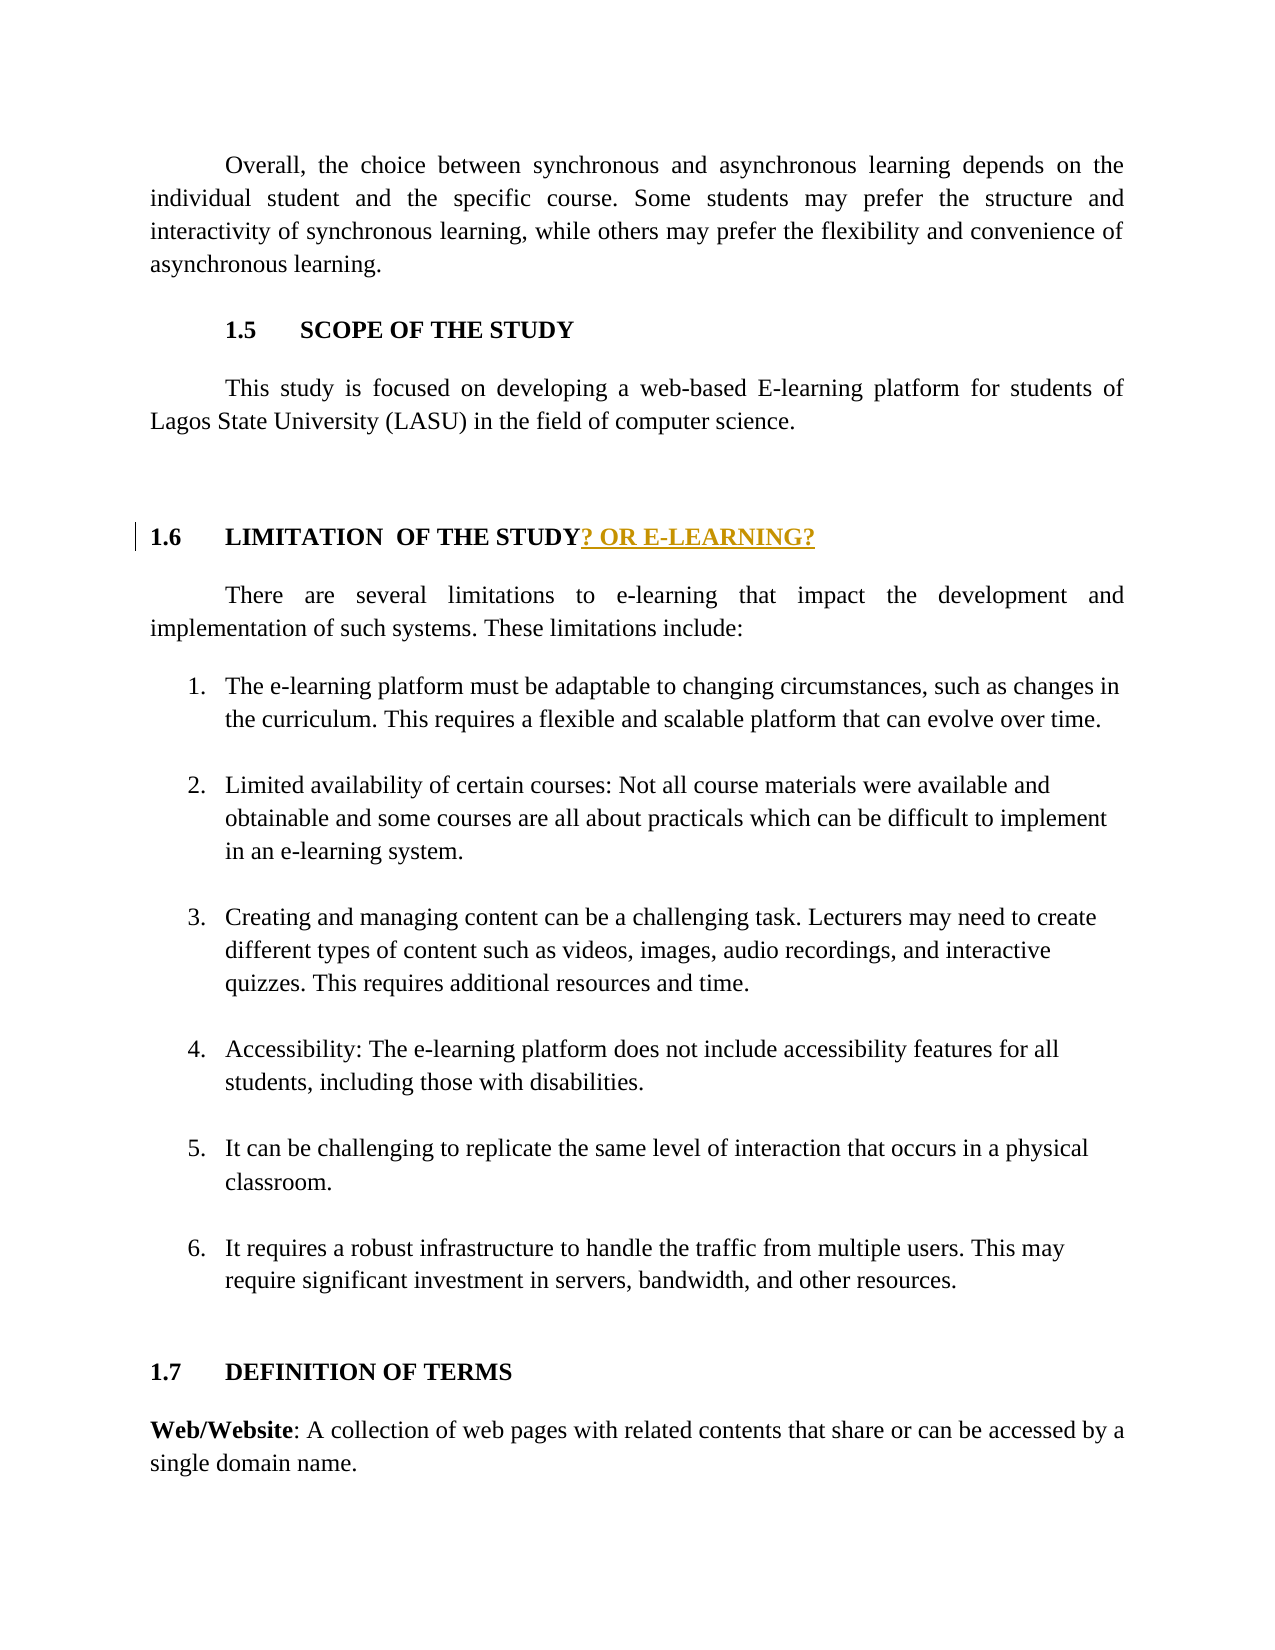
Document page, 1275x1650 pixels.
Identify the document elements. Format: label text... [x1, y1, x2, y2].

list The e-learning platform must be adaptable to changing circumstances, such as changes in the curriculum. This requires a flexible and scalable platform that can evolve over time. [187, 671, 1125, 733]
subtitle Overall, the choice between synchronous and asynchronous learning depends on the individual student and the specific course. Some students may prefer the structure and interactivity of synchronous learning, while others may prefer the flexibility and convenience of asynchronous learning. [150, 150, 1125, 278]
subtitle 1.5 SCOPE OF THE STUDY [225, 315, 1125, 344]
text Web/Website: A collection of web pages with related contents that share or can be accessed by a single domain name. [150, 1415, 1125, 1476]
list Accessibility: The e-learning platform does not include accessibility features for all students, including those with disabilities. [187, 1034, 1125, 1096]
list Creating and managing content can be a challenging task. Lecturers may need to create different types of content such as videos, images, audio recordings, and interactive quizzes. This requires additional resources and time. [187, 902, 1125, 997]
subtitle 1.6 LIMITATION OF THE STUDY [396, 522, 1125, 551]
text There are several limitations to e-learning that impact the development and implementation of such systems. These limitations include: [150, 580, 1125, 642]
subtitle 1.7 DEFINITION OF TERMS [150, 1324, 1125, 1385]
list Limited availability of certain courses: Not all course materials were available and obtainable and some courses are all about practicals which can be difficult to implement in an e-learning system. [187, 770, 1125, 865]
list It can be challenging to replicate the same level of interaction that occurs in a physical classroom. [187, 1133, 1125, 1195]
text This study is focused on developing a web-based E-learning platform for students of Lagos State University (LASU) in the field of computer science. [150, 373, 1125, 435]
list It requires a robust infrastructure to handle the traffic from multiple users. This may require significant investment in servers, bandwidth, and other resources. [187, 1233, 1125, 1294]
